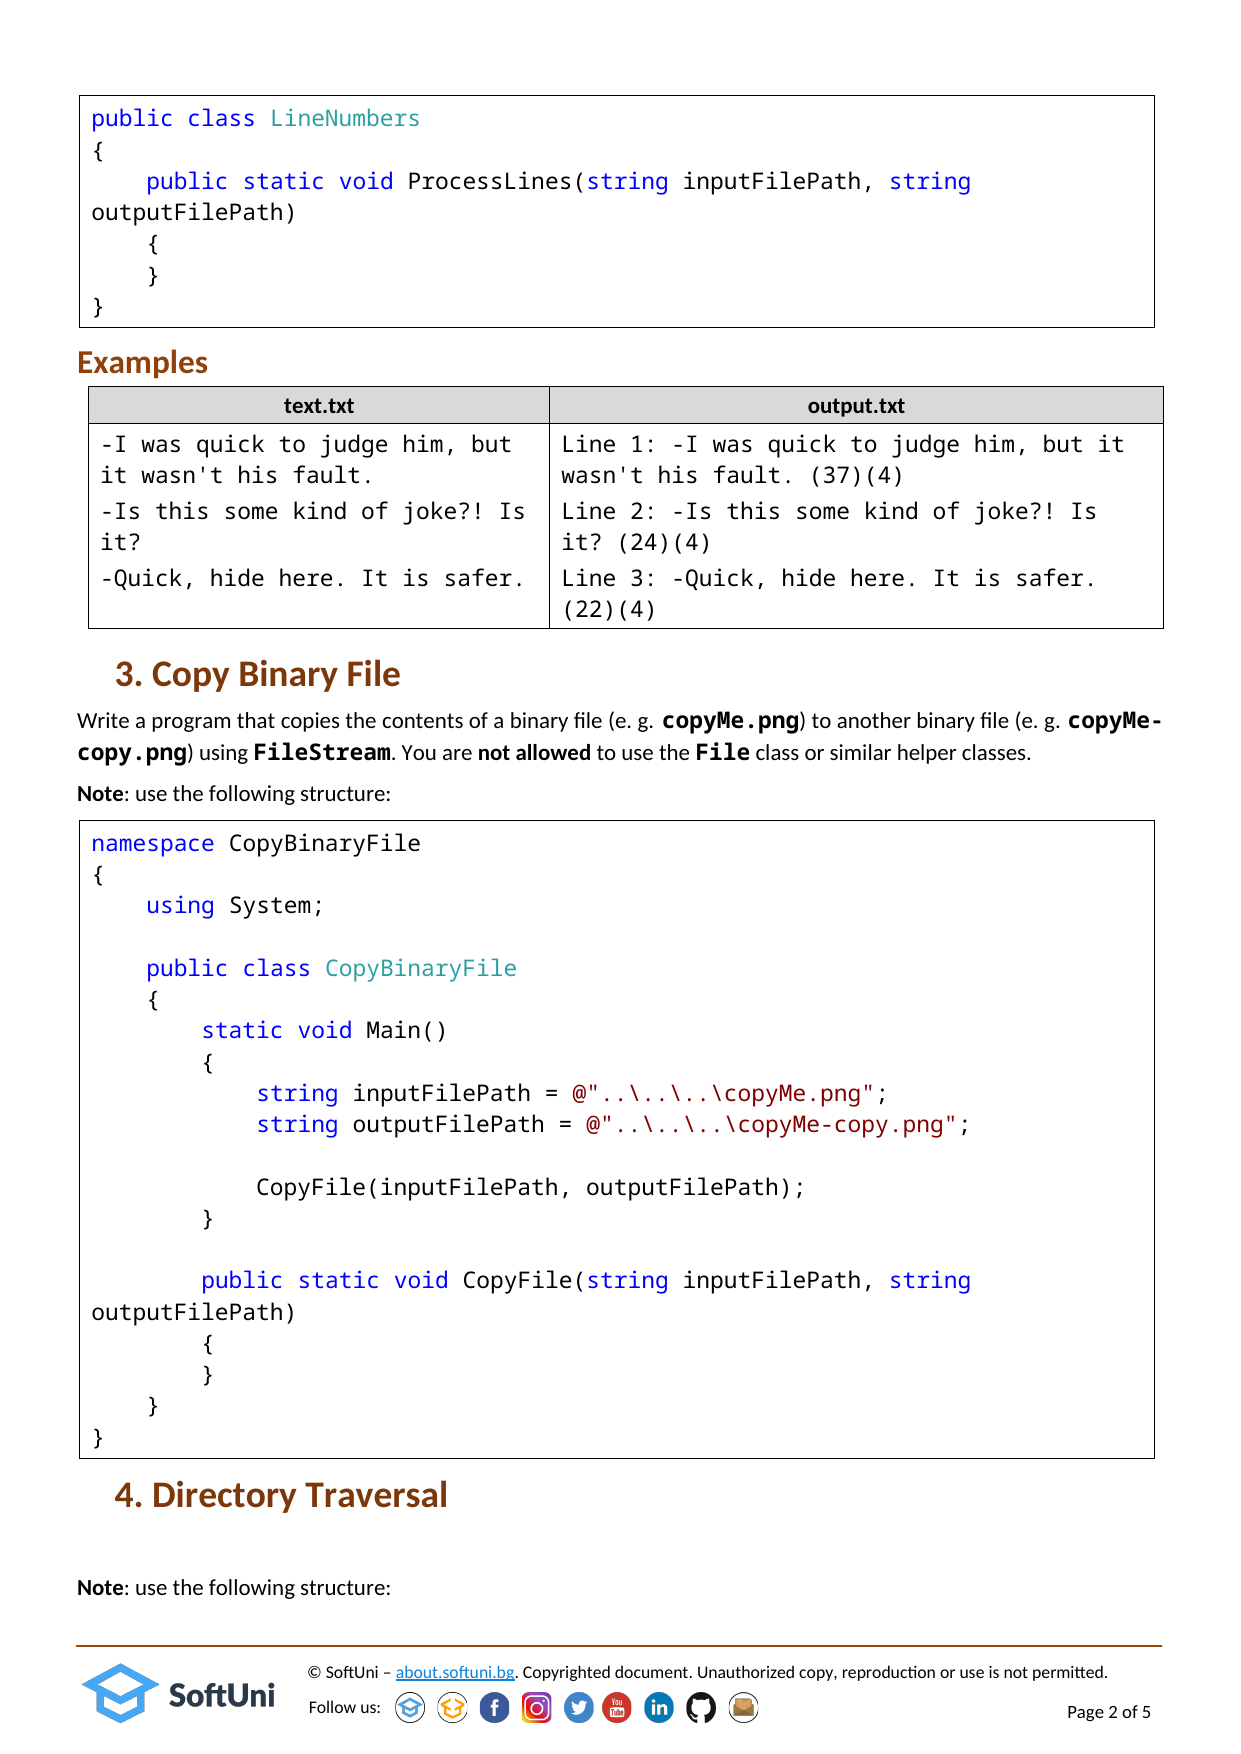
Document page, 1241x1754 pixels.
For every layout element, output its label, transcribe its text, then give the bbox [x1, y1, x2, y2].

table_header public class LineNumbers { public static void ProcessLines(string inputFilePath, string outputFilePath) { } } [80, 96, 1154, 327]
picture [658, 1705, 667, 1714]
table_header output.txt [550, 387, 1163, 423]
text Note: use the following structure: [77, 779, 1163, 807]
text Note: use the following structure: [77, 1573, 1163, 1601]
table_cell Line 1: -I was quick to judge him, but it wasn't his fault. (37)(4) Line 2: -Is this some kind of joke?! Is it? (24)(4) Line 3: -Quick, hide here. It is safer. (22)(4) [550, 424, 1163, 628]
text Write a program that copies the contents of a binary file (e. g. copyMe.png) to another binary file (e. g. copyMe-copy.png) using FileStream. You are not allowed to use the File class or similar helper classes. [77, 704, 1163, 767]
picture [665, 1692, 674, 1701]
picture [686, 1692, 716, 1723]
picture [728, 1692, 759, 1723]
picture [437, 1692, 468, 1723]
picture [522, 1692, 552, 1723]
picture [644, 1692, 653, 1701]
subtitle Examples [77, 341, 1163, 381]
picture [395, 1692, 425, 1723]
picture [644, 1714, 653, 1723]
picture [665, 1714, 674, 1723]
table_header text.txt [89, 387, 549, 423]
subtitle Directory Traversal [114, 1471, 1163, 1517]
table_cell -I was quick to judge him, but it wasn't his fault. -Is this some kind of joke?! Is it? -Quick, hide here. It is safer. [89, 424, 549, 628]
subtitle Copy Binary File [114, 650, 1163, 696]
picture [602, 1692, 632, 1723]
picture [479, 1692, 510, 1723]
picture [564, 1692, 594, 1723]
table_header namespace CopyBinaryFile { using System; public class CopyBinaryFile { static void Main() { string inputFilePath = @"..\..\..\copyMe.png"; string outputFilePath = @"..\..\..\copyMe-copy.png"; CopyFile(inputFilePath, outputFilePath); } public static void CopyFile(string inputFilePath, string outputFilePath) { } } } [80, 821, 1154, 1458]
picture [75, 1658, 281, 1729]
